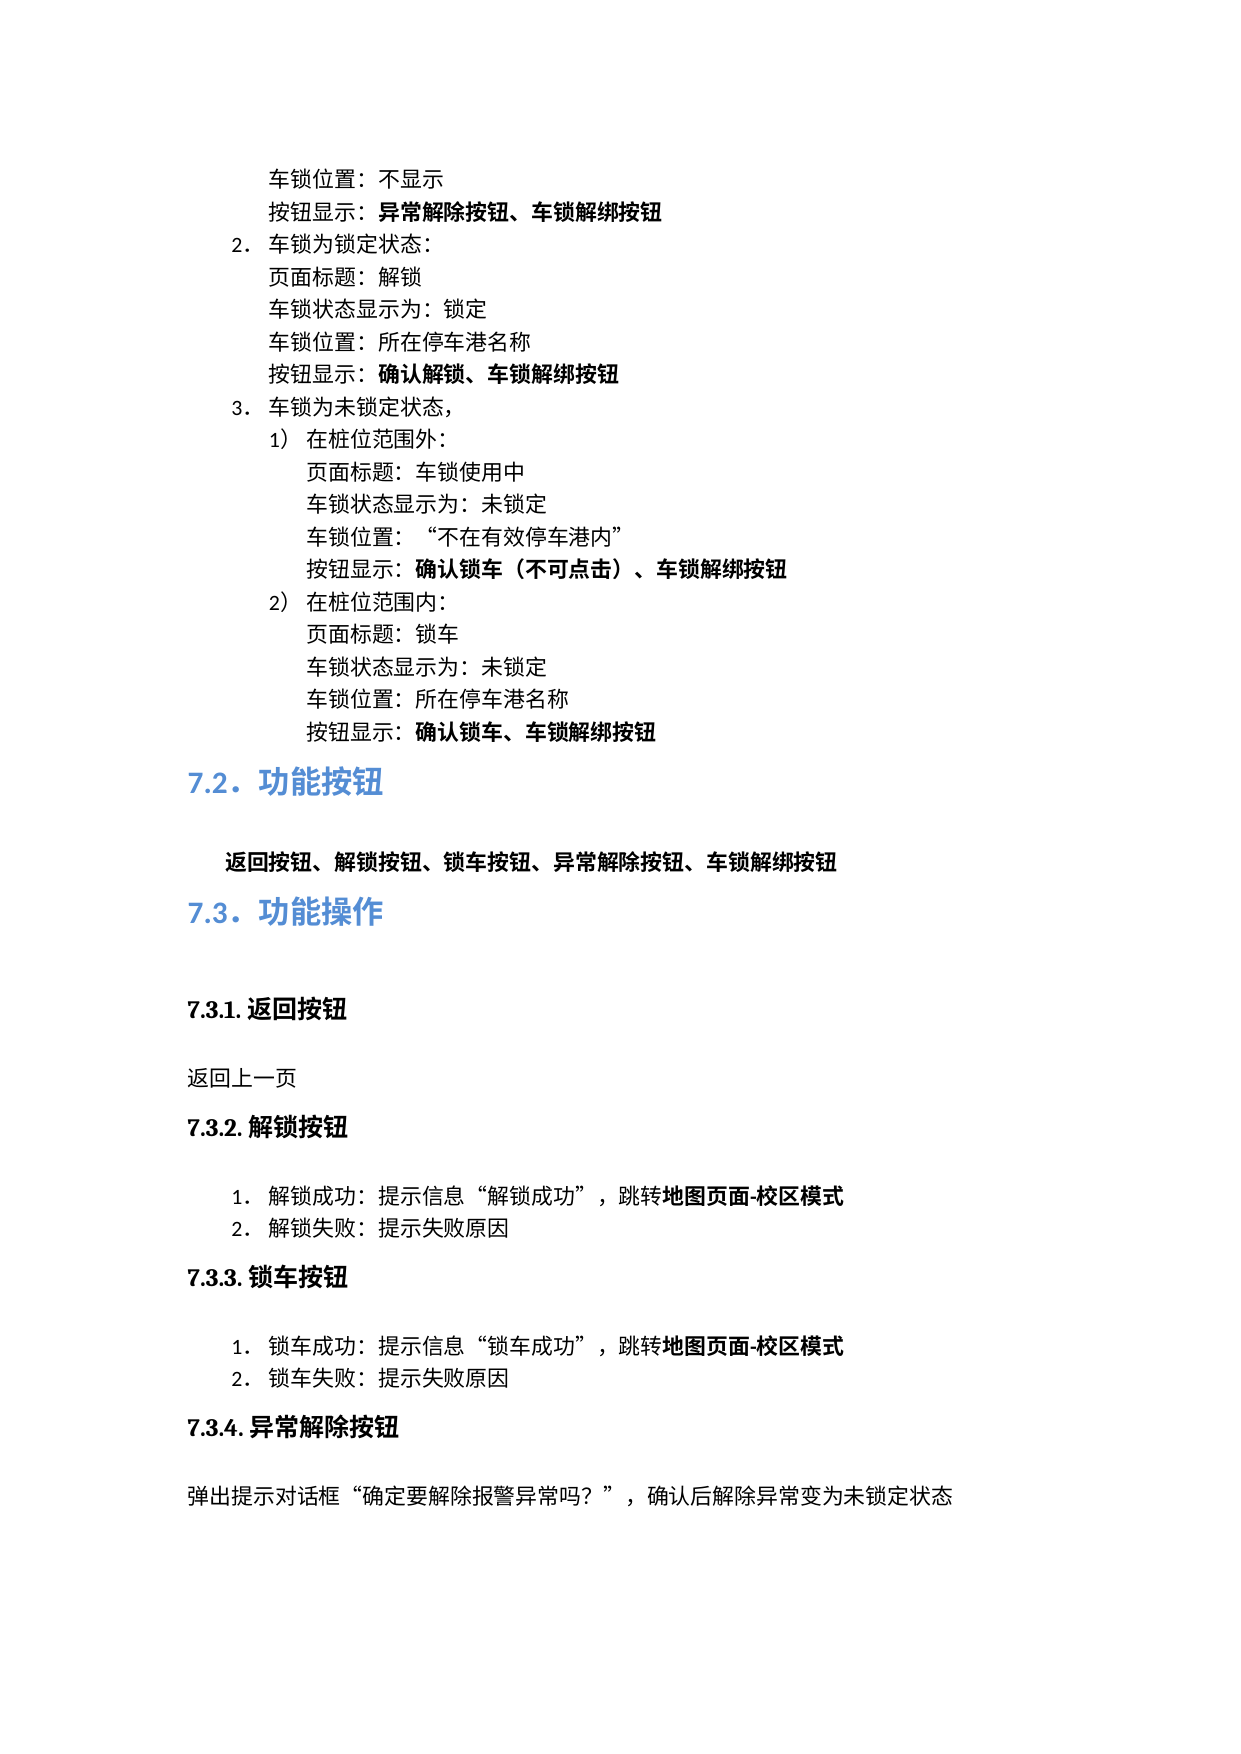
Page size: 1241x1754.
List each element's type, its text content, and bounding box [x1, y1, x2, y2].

list 按钮显示：确认解锁、车锁解绑按钮 [269, 357, 1053, 389]
subtitle 7.2．功能按钮 [187, 747, 1053, 812]
subtitle 7.3.3. 锁车按钮 [187, 1243, 1053, 1308]
list 按钮显示：确认锁车（不可点击）、车锁解绑按钮 [306, 552, 1053, 584]
list 在桩位范围外： [269, 422, 1053, 454]
subtitle 7.3.4. 异常解除按钮 [187, 1393, 1053, 1458]
text 返回上一页 [187, 1061, 1053, 1093]
list 解锁成功：提示信息“解锁成功”，跳转地图页面-校区模式 [231, 1178, 1053, 1211]
list 车锁位置：所在停车港名称 [269, 324, 1053, 357]
subtitle 7.3.1. 返回按钮 [187, 975, 1053, 1040]
list 页面标题：锁车 [306, 617, 1053, 649]
list 在桩位范围内： [269, 584, 1053, 617]
list 车锁位置：“不在有效停车港内” [306, 519, 1053, 552]
list 页面标题：解锁 [269, 259, 1053, 292]
list 按钮显示：确认锁车、车锁解绑按钮 [306, 714, 1053, 747]
list 车锁位置：所在停车港名称 [306, 682, 1053, 714]
list 页面标题：车锁使用中 [306, 454, 1053, 487]
list 车锁状态显示为：锁定 [269, 292, 1053, 324]
list 车锁状态显示为：未锁定 [306, 487, 1053, 519]
text 弹出提示对话框“确定要解除报警异常吗？”，确认后解除异常变为未锁定状态 [187, 1479, 1053, 1511]
list 车锁状态显示为：未锁定 [306, 649, 1053, 682]
list 锁车成功：提示信息“锁车成功”，跳转地图页面-校区模式 [231, 1328, 1053, 1361]
subtitle 7.3.2. 解锁按钮 [187, 1093, 1053, 1158]
list 按钮显示：异常解除按钮、车锁解绑按钮 [269, 194, 1053, 227]
list 车锁为锁定状态： [231, 227, 1053, 259]
subtitle 7.3．功能操作 [187, 877, 1053, 942]
list 返回按钮、解锁按钮、锁车按钮、异常解除按钮、车锁解绑按钮 [225, 845, 1053, 877]
list 车锁为未锁定状态， [231, 389, 1053, 422]
list 解锁失败：提示失败原因 [231, 1211, 1053, 1243]
list 锁车失败：提示失败原因 [231, 1361, 1053, 1393]
list 车锁位置：不显示 [269, 162, 1053, 194]
